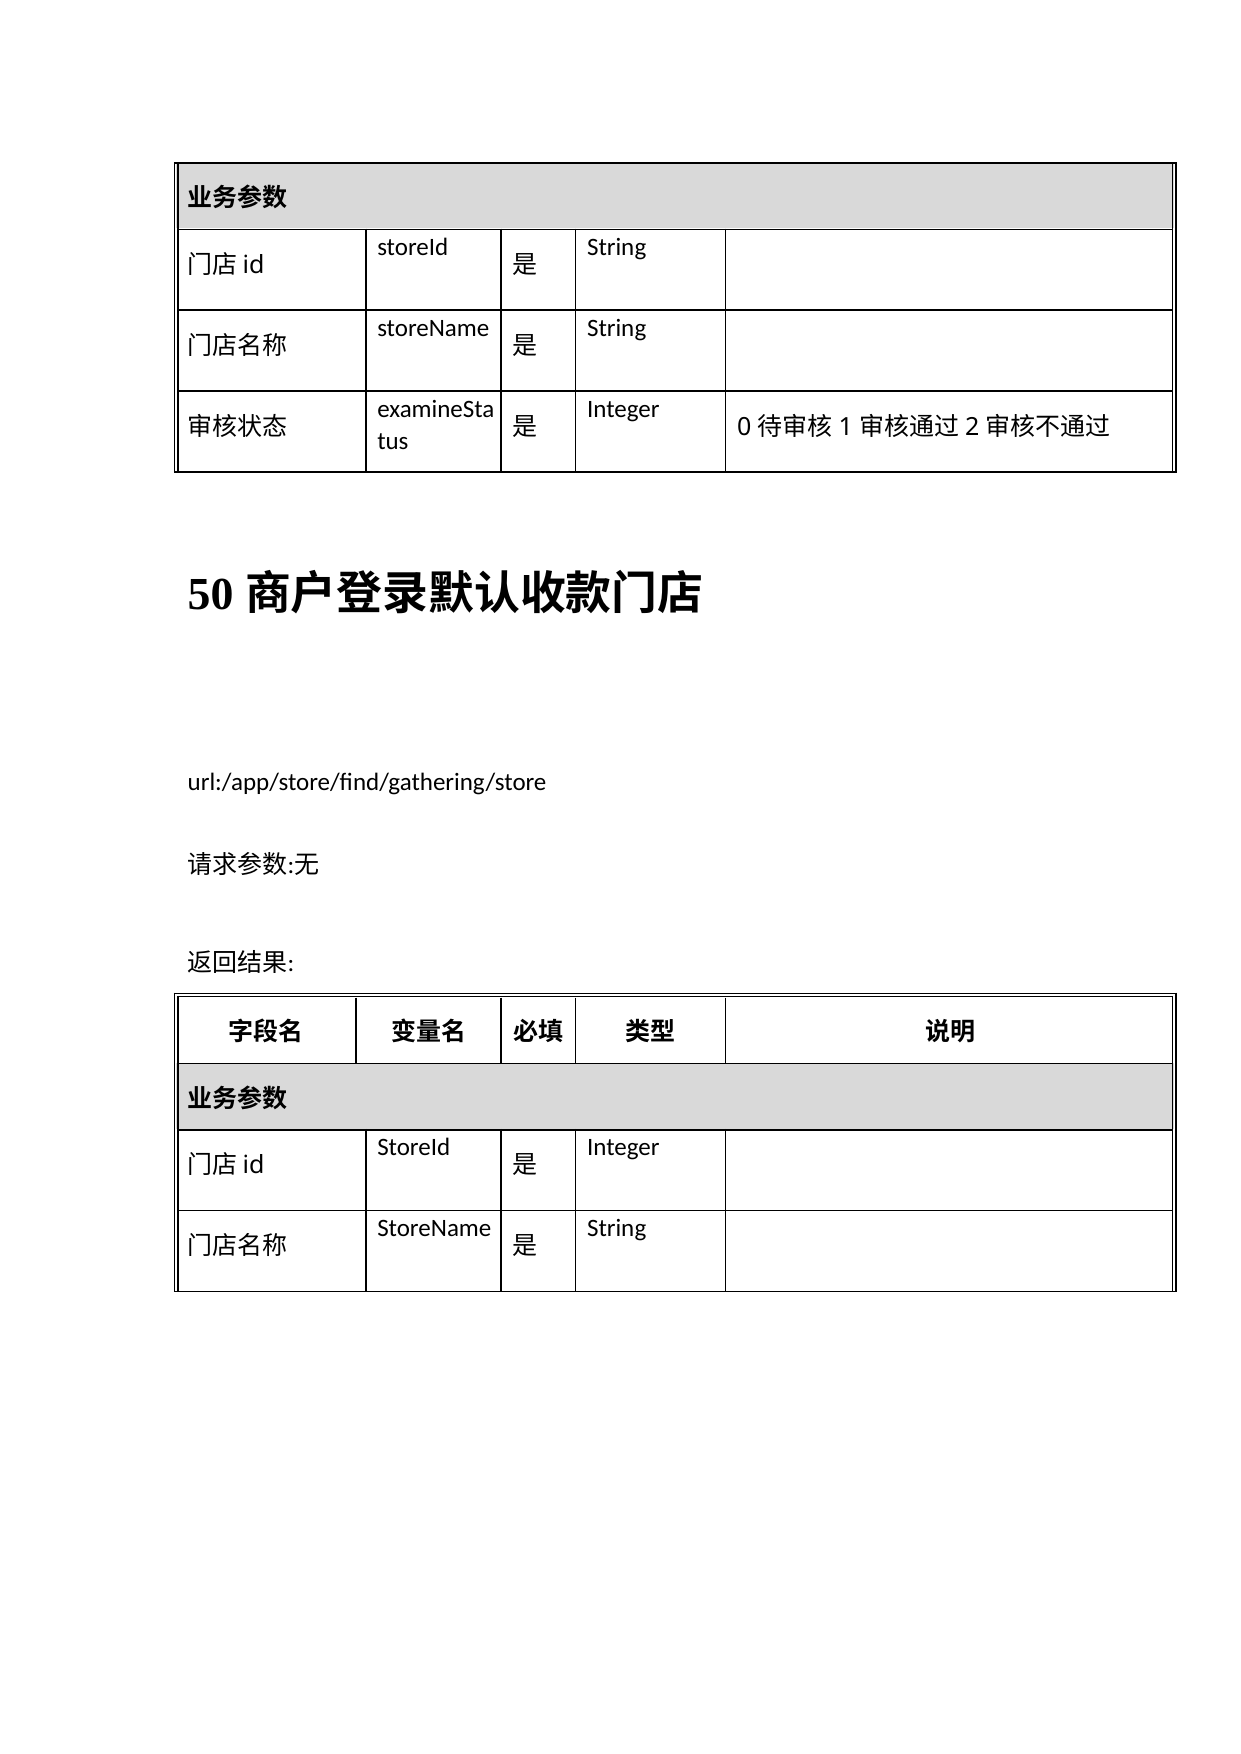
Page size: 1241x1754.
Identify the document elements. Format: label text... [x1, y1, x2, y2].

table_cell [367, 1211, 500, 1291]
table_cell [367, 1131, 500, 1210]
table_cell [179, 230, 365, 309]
text 返回结果: [187, 928, 1053, 993]
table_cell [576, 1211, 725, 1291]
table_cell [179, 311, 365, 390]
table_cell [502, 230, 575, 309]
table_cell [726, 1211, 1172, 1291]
text url:/app/store/find/gathering/store [187, 765, 1053, 798]
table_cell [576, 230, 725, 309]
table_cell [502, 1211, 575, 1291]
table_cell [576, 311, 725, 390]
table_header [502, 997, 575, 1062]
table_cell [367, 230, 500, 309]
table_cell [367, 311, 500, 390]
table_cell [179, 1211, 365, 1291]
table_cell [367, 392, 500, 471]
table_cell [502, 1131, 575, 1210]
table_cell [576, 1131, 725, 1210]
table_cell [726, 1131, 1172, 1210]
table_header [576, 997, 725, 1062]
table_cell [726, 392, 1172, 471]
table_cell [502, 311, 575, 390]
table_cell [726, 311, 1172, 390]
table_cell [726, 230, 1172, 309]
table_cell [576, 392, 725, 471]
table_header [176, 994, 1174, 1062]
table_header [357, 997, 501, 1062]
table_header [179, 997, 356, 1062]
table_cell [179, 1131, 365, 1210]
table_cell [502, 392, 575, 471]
text 请求参数:无 [187, 830, 1053, 895]
subtitle 50 商户登录默认收款门店 [187, 541, 1053, 638]
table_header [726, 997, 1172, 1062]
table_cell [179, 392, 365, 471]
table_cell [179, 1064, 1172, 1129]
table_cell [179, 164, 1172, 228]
